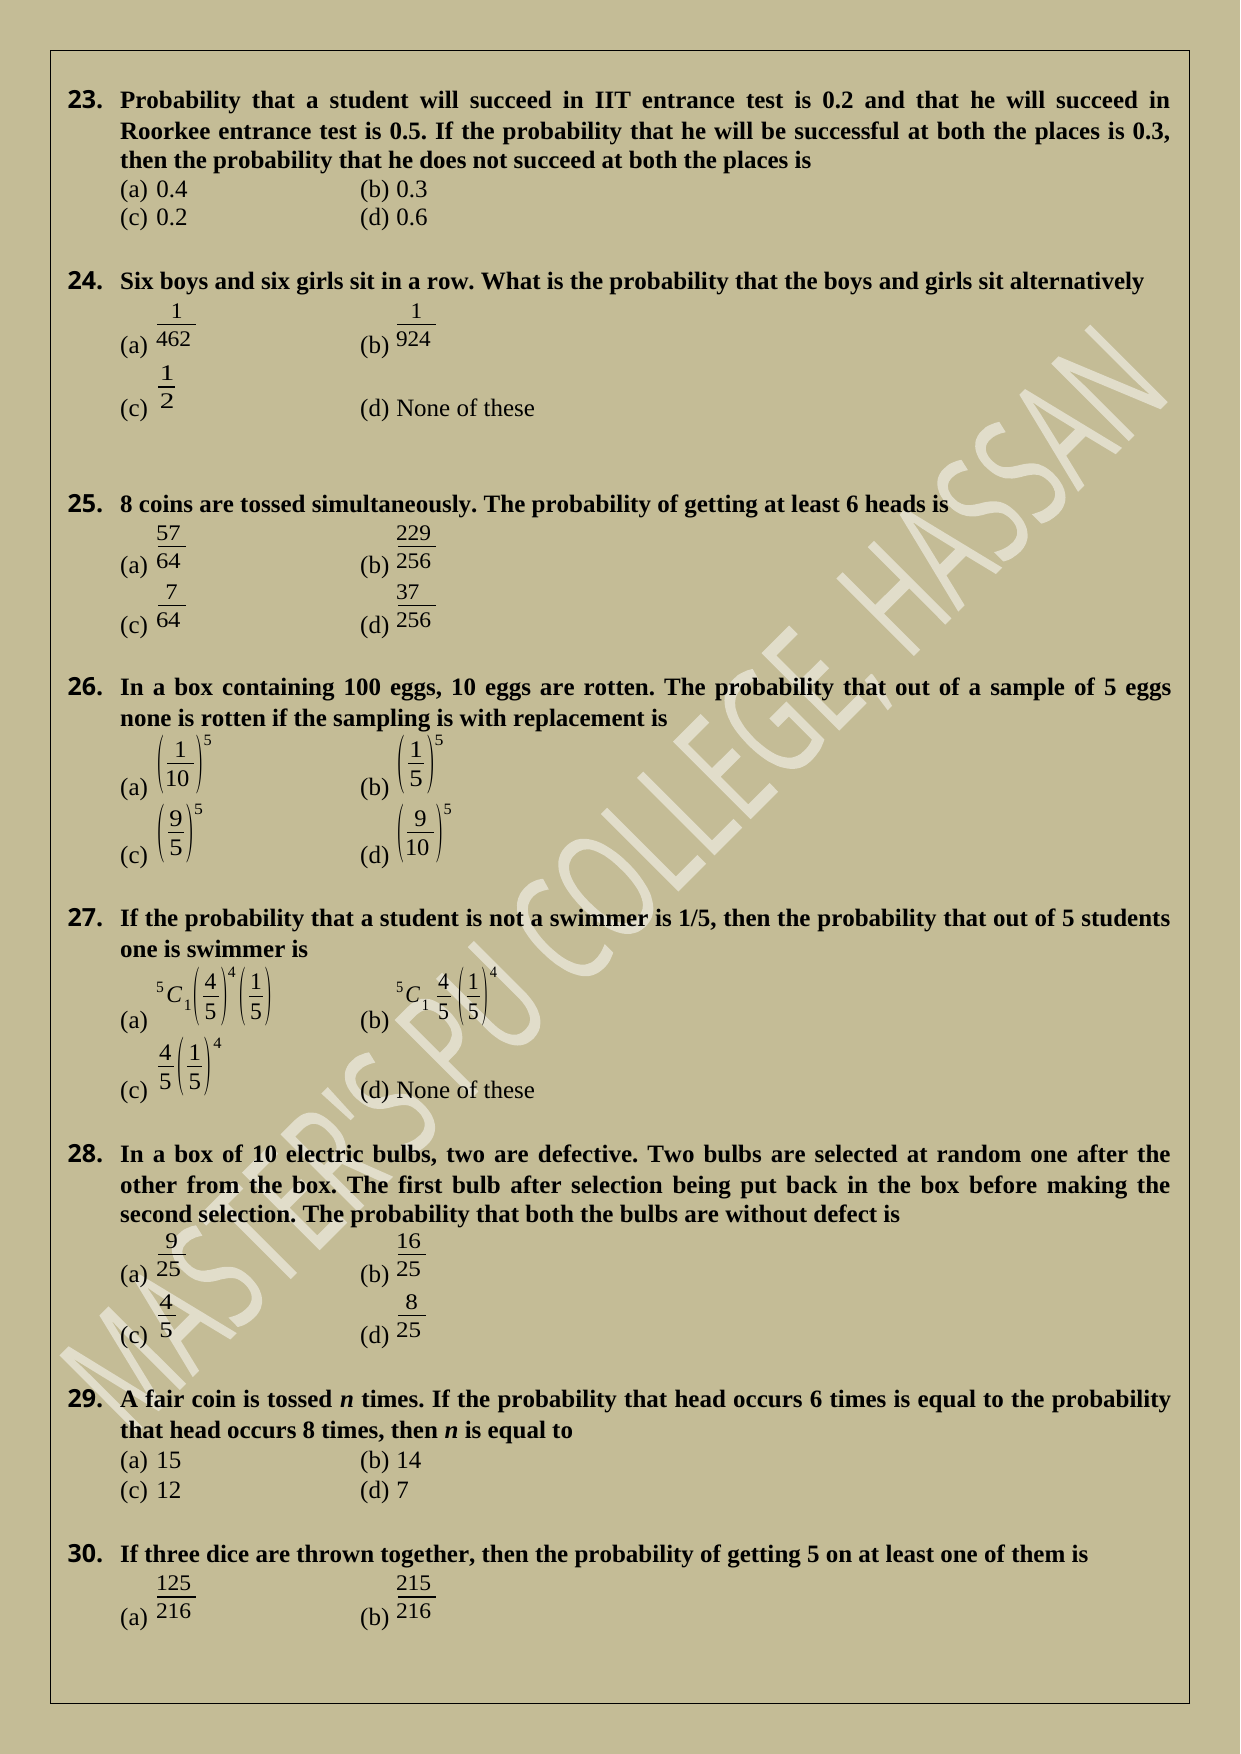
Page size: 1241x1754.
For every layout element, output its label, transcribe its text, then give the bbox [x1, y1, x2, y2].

list Six boys and six girls sit in a row. What is the probability that the boys and girls sit alternatively [67, 262, 1173, 296]
text (c) (d) [67, 1290, 1173, 1349]
list In a box containing 100 eggs, 10 eggs are rotten. The probability that out of a sample of 5 eggs none is rotten if the sampling is with replacement is [67, 668, 1173, 731]
text (a) 15 (b) 14 [67, 1445, 1173, 1474]
text (c) 12 (d) 7 [67, 1475, 1173, 1504]
text (c) (d) None of these [67, 361, 1173, 422]
list 8 coins are tossed simultaneously. The probability of getting at least 6 heads is [67, 486, 1173, 520]
list If three dice are thrown together, then the probability of getting 5 on at least one of them is [67, 1536, 1173, 1570]
list A fair coin is tossed n times. If the probability that head occurs 6 times is equal to the probability that head occurs 8 times, then n is equal to [67, 1381, 1173, 1444]
text (a) (b) [67, 1229, 1173, 1288]
text (a) (b) [67, 964, 1173, 1033]
text (a) 0.4 (b) 0.3 [67, 174, 1173, 202]
text (a) (b) [67, 521, 1173, 579]
text (c) (d) [67, 801, 1173, 869]
text (a) (b) [67, 1571, 1173, 1631]
text (c) 0.2 (d) 0.6 [67, 202, 1173, 231]
list In a box of 10 electric bulbs, two are defective. Two bulbs are selected at random one after the other from the box. The first bulb after selection being put back in the box before making the second selection. The probability that both the bulbs are without defect is [67, 1136, 1173, 1227]
list If the probability that a student is not a swimmer is 1/5, then the probability that out of 5 students one is swimmer is [67, 900, 1173, 963]
text (a) (b) [67, 299, 1173, 359]
text (a) (b) [67, 732, 1173, 800]
text (c) (d) [67, 580, 1173, 638]
list Probability that a student will succeed in IIT entrance test is 0.2 and that he will succeed in Roorkee entrance test is 0.5. If the probability that he will be successful at both the places is 0.3, then the probability that he does not succeed at both the places is [67, 82, 1173, 174]
text (c) (d) None of these [67, 1035, 1173, 1104]
